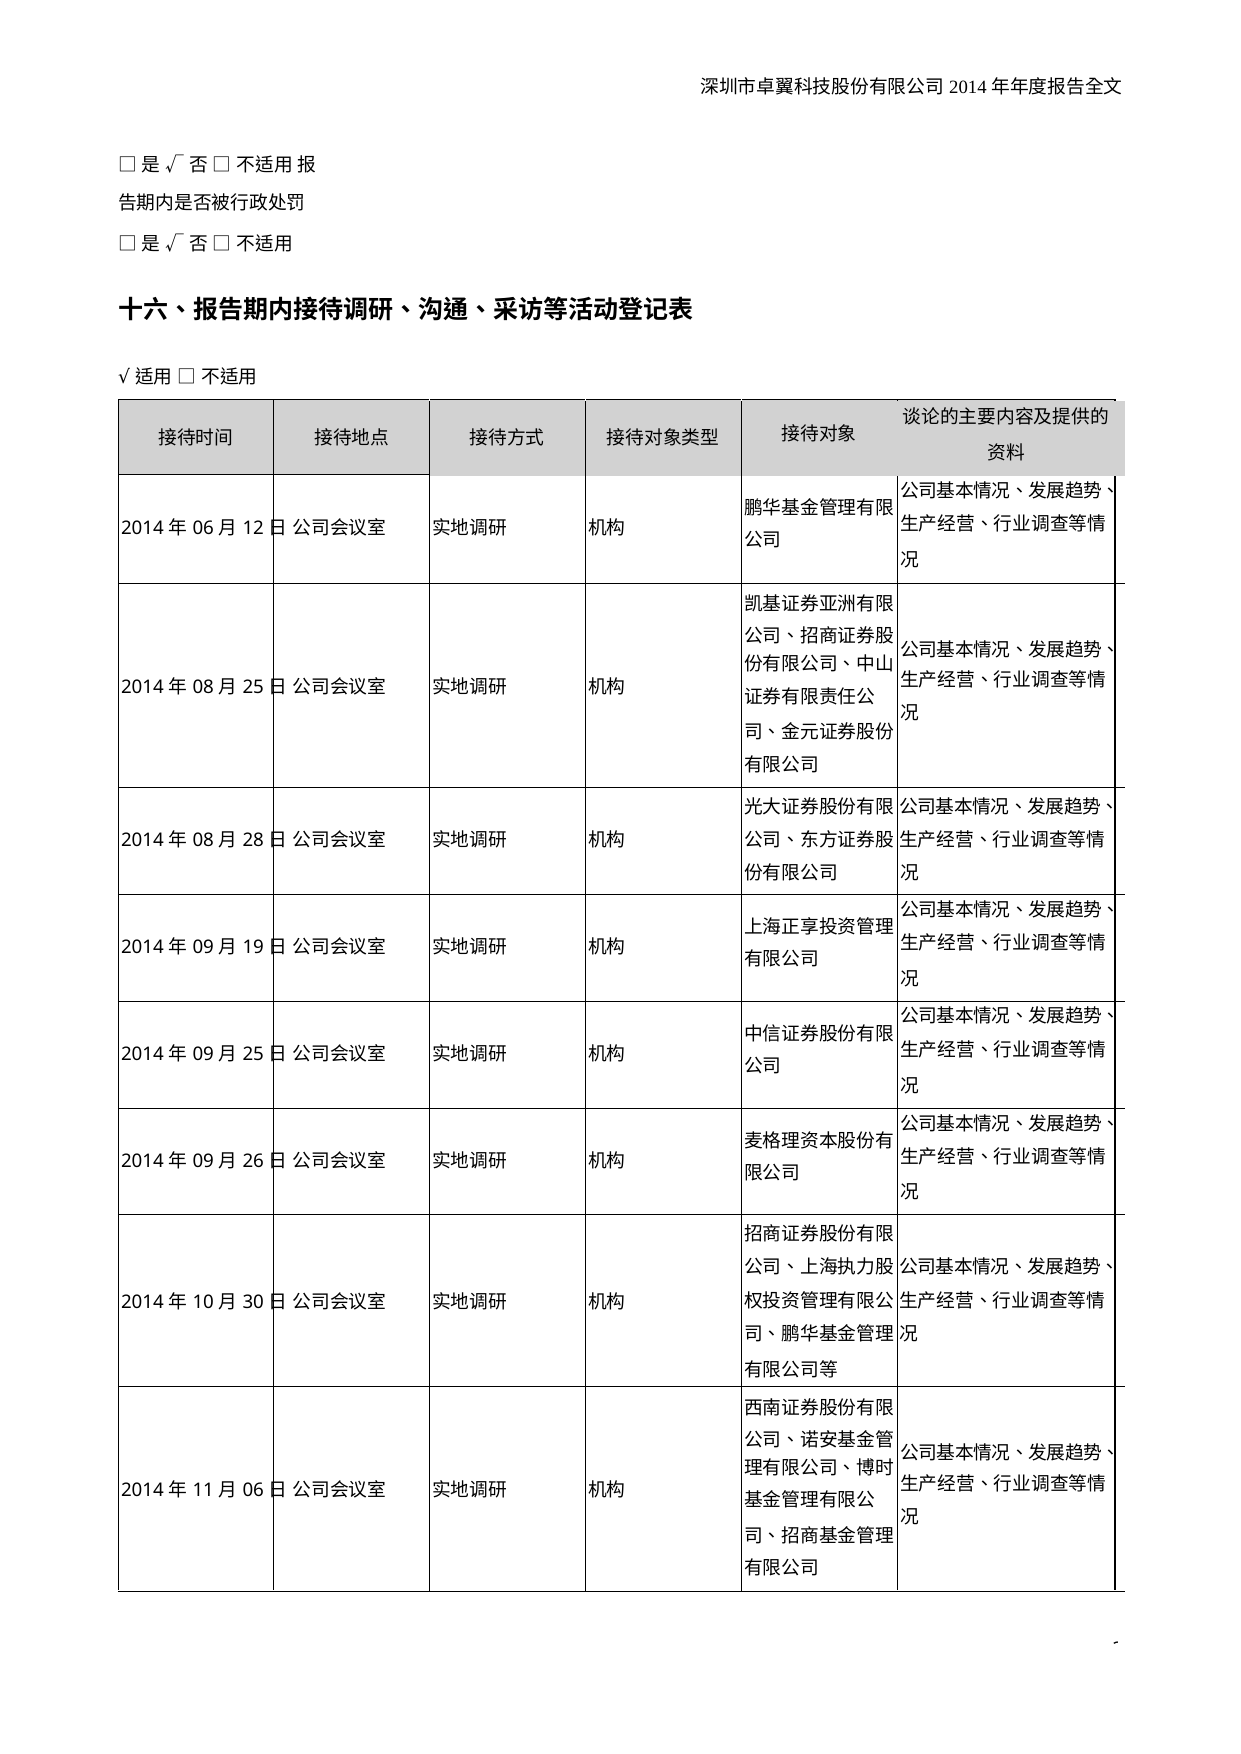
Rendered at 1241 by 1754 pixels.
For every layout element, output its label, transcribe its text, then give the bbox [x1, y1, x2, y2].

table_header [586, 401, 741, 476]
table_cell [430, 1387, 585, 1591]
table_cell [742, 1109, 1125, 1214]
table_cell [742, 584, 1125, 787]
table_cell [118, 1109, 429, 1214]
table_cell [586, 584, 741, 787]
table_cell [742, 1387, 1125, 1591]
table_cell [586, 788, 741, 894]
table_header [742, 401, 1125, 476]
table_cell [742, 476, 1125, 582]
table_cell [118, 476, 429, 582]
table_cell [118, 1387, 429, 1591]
text □ 是 √ 否 □ 不适用 [118, 231, 1123, 256]
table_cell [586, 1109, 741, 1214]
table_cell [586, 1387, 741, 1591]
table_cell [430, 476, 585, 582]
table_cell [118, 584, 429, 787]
subtitle 十六、报告期内接待调研、沟通、采访等活动登记表 [118, 292, 1123, 326]
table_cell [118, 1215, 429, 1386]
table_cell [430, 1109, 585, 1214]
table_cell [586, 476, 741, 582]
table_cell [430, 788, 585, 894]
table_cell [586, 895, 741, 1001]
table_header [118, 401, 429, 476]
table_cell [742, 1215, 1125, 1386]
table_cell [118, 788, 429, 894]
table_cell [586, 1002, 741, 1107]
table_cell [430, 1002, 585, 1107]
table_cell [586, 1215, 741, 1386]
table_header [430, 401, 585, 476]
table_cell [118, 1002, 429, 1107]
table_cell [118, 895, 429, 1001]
text □ 是 √ 否 □ 不适用 报告期内是否被行政处罚 [118, 151, 326, 215]
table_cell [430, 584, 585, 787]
text √ 适用 □ 不适用 [118, 363, 1123, 389]
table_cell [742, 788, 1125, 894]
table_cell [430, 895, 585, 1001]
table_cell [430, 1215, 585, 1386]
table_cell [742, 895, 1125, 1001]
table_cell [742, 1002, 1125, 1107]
